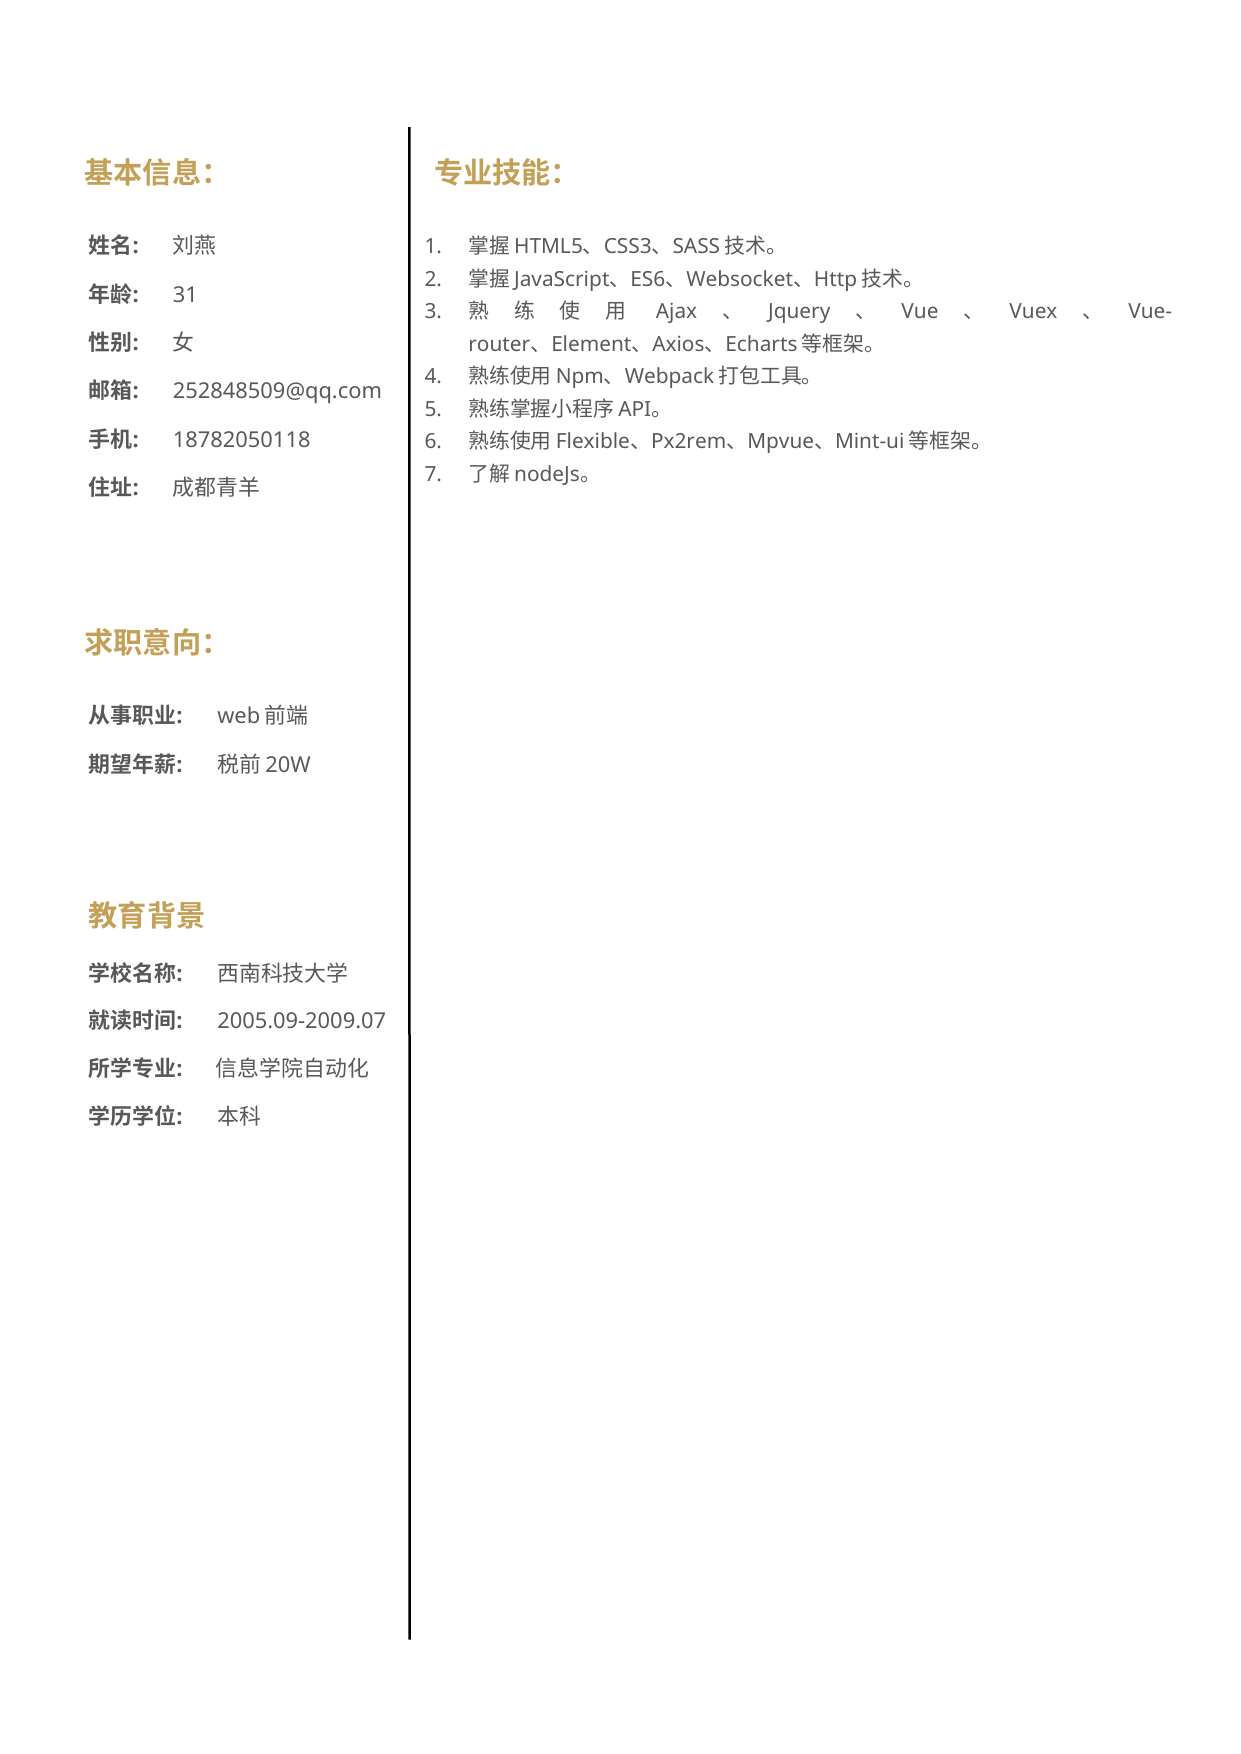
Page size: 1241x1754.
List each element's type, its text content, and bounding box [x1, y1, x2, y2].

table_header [73, 113, 409, 1639]
table_header 专业技能： 掌握HTML5、CSS3、SASS技术。 掌握JavaScript、ES6、Websocket、Http技术。 熟练使用Ajax、Jquery、Vue、Vuex、Vue-router、Element、Axios、Echarts等框架。 熟练使用Npm、Webpack打包工具。 熟练掌握小程序API。 熟练使用Flexible、Px2rem、Mpvue、Mint-ui等框架。 了解nodeJs。 [409, 113, 1192, 1639]
